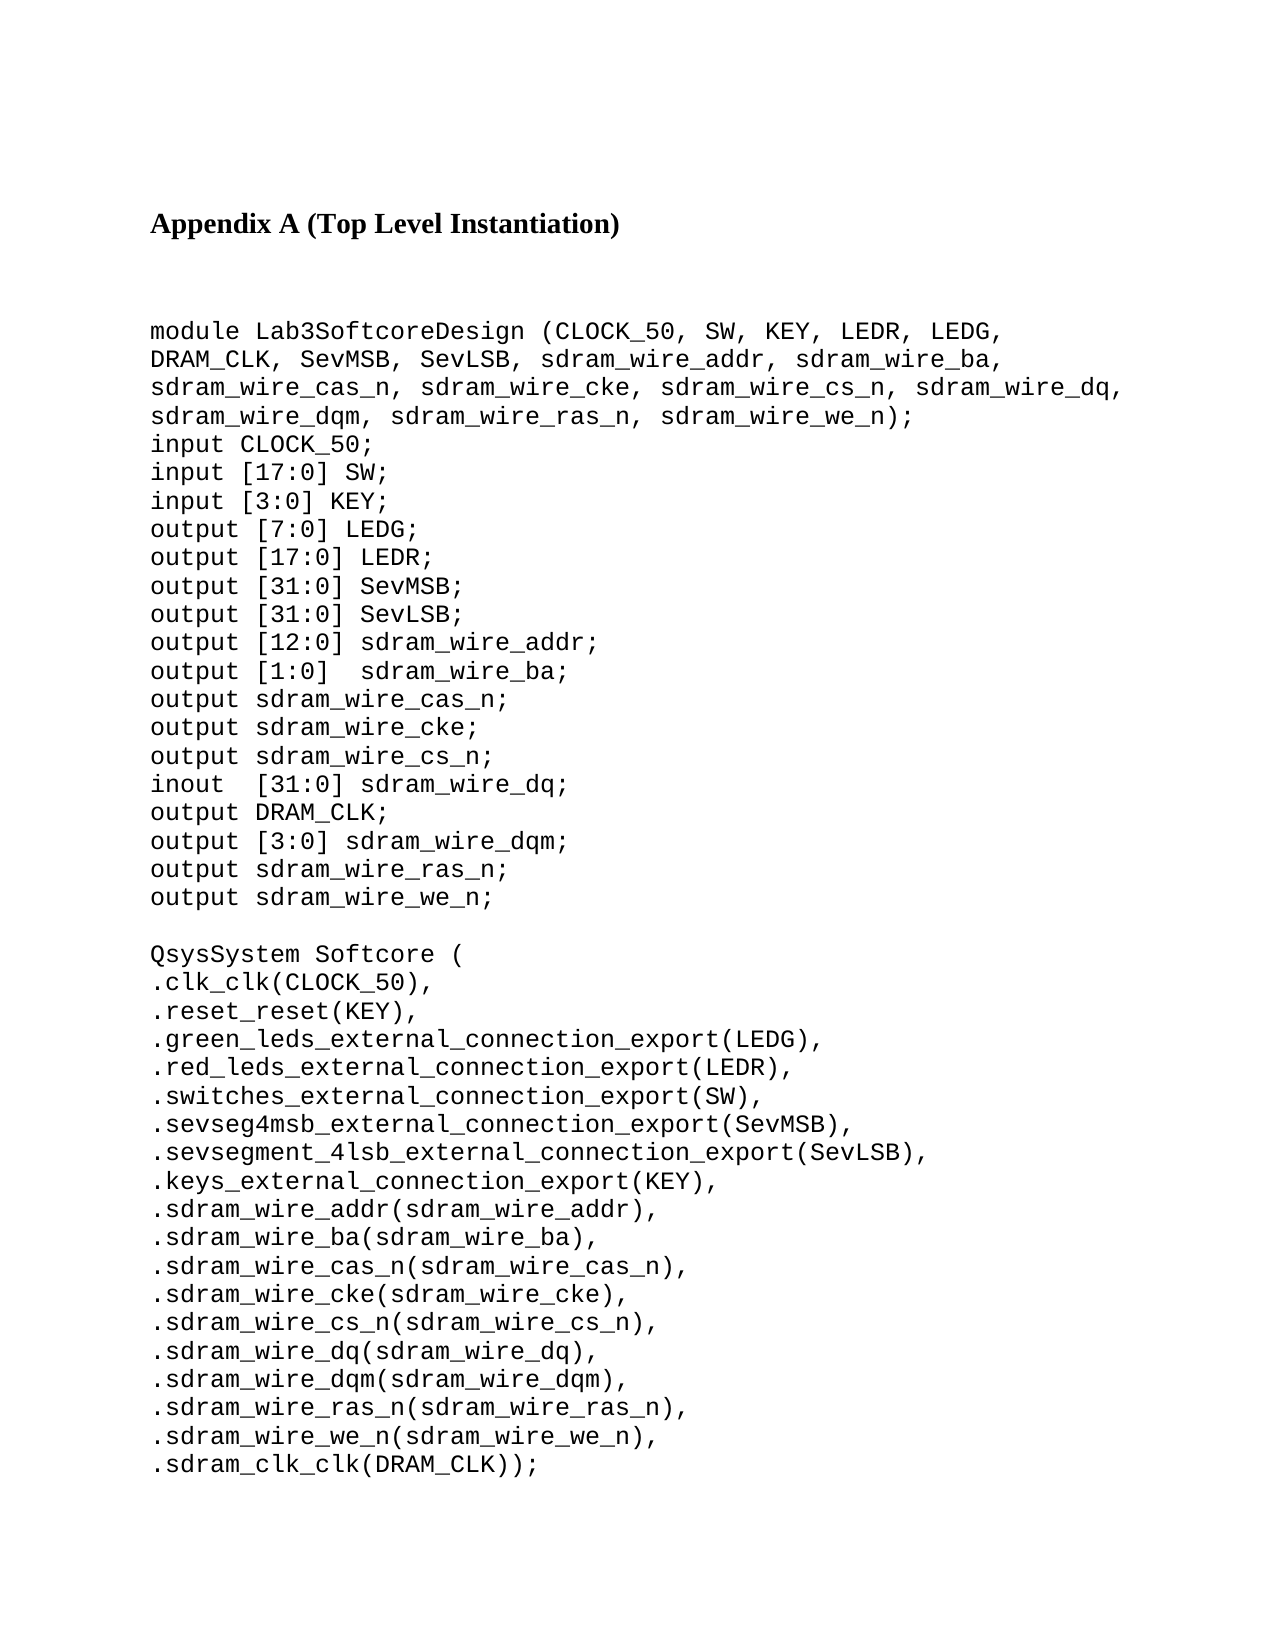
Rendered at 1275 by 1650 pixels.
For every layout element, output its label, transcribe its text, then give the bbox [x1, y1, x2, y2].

text .sdram_wire_ba(sdram_wire_ba), [150, 1225, 1125, 1253]
text output [31:0] SevLSB; [150, 602, 1125, 630]
text input CLOCK_50; [150, 432, 1125, 460]
text output sdram_wire_cas_n; [150, 687, 1125, 715]
text output [31:0] SevMSB; [150, 573, 1125, 602]
text output [7:0] LEDG; [150, 517, 1125, 545]
text .sevseg4msb_external_connection_export(SevMSB), [150, 1112, 1125, 1140]
text .keys_external_connection_export(KEY), [150, 1168, 1125, 1197]
text .sdram_wire_dqm(sdram_wire_dqm), [150, 1367, 1125, 1395]
text .sdram_wire_cs_n(sdram_wire_cs_n), [150, 1310, 1125, 1338]
text .reset_reset(KEY), [150, 998, 1125, 1027]
text output sdram_wire_cke; [150, 715, 1125, 743]
text .sevsegment_4lsb_external_connection_export(SevLSB), [150, 1140, 1125, 1168]
text output [17:0] LEDR; [150, 545, 1125, 573]
text .sdram_wire_dq(sdram_wire_dq), [150, 1338, 1125, 1367]
text output [12:0] sdram_wire_addr; [150, 630, 1125, 658]
text output DRAM_CLK; [150, 800, 1125, 828]
text .sdram_wire_cas_n(sdram_wire_cas_n), [150, 1253, 1125, 1282]
text .sdram_wire_we_n(sdram_wire_we_n), [150, 1423, 1125, 1452]
text output sdram_wire_we_n; [150, 885, 1125, 913]
text .sdram_wire_cke(sdram_wire_cke), [150, 1282, 1125, 1310]
text module Lab3SoftcoreDesign (CLOCK_50, SW, KEY, LEDR, LEDG, DRAM_CLK, SevMSB, SevLSB, sdram_wire_addr, sdram_wire_ba, [150, 318, 1125, 375]
text output sdram_wire_cs_n; [150, 743, 1125, 772]
text .switches_external_connection_export(SW), [150, 1083, 1125, 1112]
text .red_leds_external_connection_export(LEDR), [150, 1055, 1125, 1083]
text input [17:0] SW; [150, 460, 1125, 488]
text .sdram_wire_addr(sdram_wire_addr), [150, 1197, 1125, 1225]
text output [1:0] sdram_wire_ba; [150, 658, 1125, 687]
text input [3:0] KEY; [150, 488, 1125, 517]
text inout [31:0] sdram_wire_dq; [150, 772, 1125, 800]
text QsysSystem Softcore ( [150, 942, 1125, 970]
text .sdram_wire_ras_n(sdram_wire_ras_n), [150, 1395, 1125, 1423]
text .clk_clk(CLOCK_50), [150, 970, 1125, 998]
text sdram_wire_cas_n, sdram_wire_cke, sdram_wire_cs_n, sdram_wire_dq, sdram_wire_dqm, sdram_wire_ras_n, sdram_wire_we_n); [150, 375, 1125, 432]
text output sdram_wire_ras_n; [150, 857, 1125, 885]
text output [3:0] sdram_wire_dqm; [150, 828, 1125, 857]
text .sdram_clk_clk(DRAM_CLK)); [150, 1452, 1125, 1480]
subtitle Appendix A (Top Level Instantiation) [150, 206, 1125, 239]
text .green_leds_external_connection_export(LEDG), [150, 1027, 1125, 1055]
